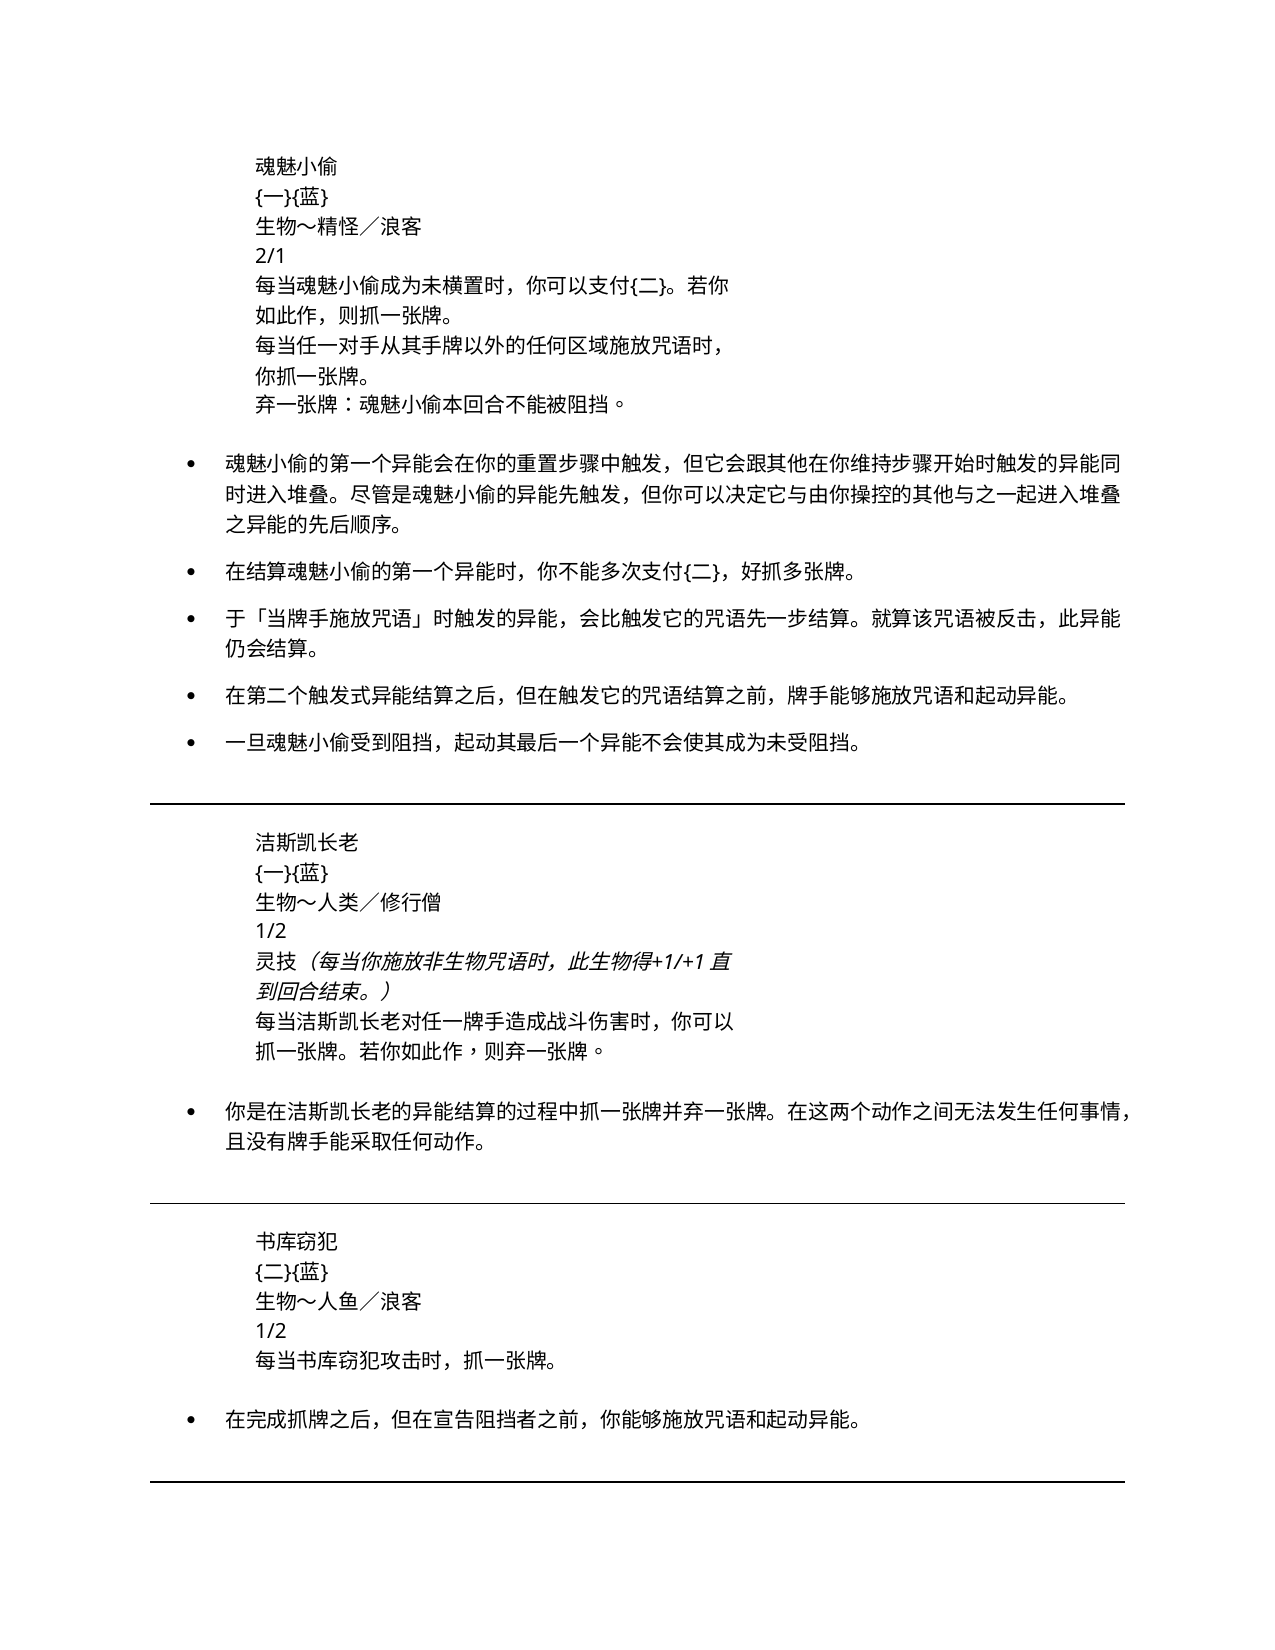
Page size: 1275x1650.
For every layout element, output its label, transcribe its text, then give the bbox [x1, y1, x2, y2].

list 魂魅小偷的第一个异能会在你的重置步骤中触发，但它会跟其他在你维持步骤开始时触发的异能同时进入堆叠。尽管是魂魅小偷的异能先触发，但你可以决定它与由你操控的其他与之一起进入堆叠之异能的先后顺序。 [187, 448, 1125, 538]
list 在第二个触发式异能结算之后，但在触发它的咒语结算之前，牌手能够施放咒语和起动异能。 [187, 679, 1125, 709]
list 你是在洁斯凯长老的异能结算的过程中抓一张牌并弃一张牌。在这两个动作之间无法发生任何事情，且没有牌手能采取任何动作。 [187, 1095, 1125, 1156]
text 魂魅小偷 {一}{蓝} 生物～精怪／浪客 2/1 每当魂魅小偷成为未横置时，你可以支付{二}。若你如此作，则抓一张牌。 每当任一对手从其手牌以外的任何区域施放咒语时，你抓一张牌。 弃一张牌：魂魅小偷本回合不能被阻挡。 [255, 150, 735, 418]
list 于「当牌手施放咒语」时触发的异能，会比触发它的咒语先一步结算。就算该咒语被反击，此异能仍会结算。 [187, 602, 1125, 662]
list 在完成抓牌之后，但在宣告阻挡者之前，你能够施放咒语和起动异能。 [187, 1404, 1125, 1434]
list 在结算魂魅小偷的第一个异能时，你不能多次支付{二}，好抓多张牌。 [187, 555, 1125, 585]
text 洁斯凯长老 {一}{蓝} 生物～人类／修行僧 1/2 灵技（每当你施放非生物咒语时，此生物得+1/+1直到回合结束。） 每当洁斯凯长老对任一牌手造成战斗伤害时，你可以抓一张牌。若你如此作，则弃一张牌。 [255, 826, 735, 1066]
text 书库窃犯 {二}{蓝} 生物～人鱼／浪客 1/2 每当书库窃犯攻击时，抓一张牌。 [255, 1225, 735, 1374]
list 一旦魂魅小偷受到阻挡，起动其最后一个异能不会使其成为未受阻挡。 [187, 726, 1125, 756]
